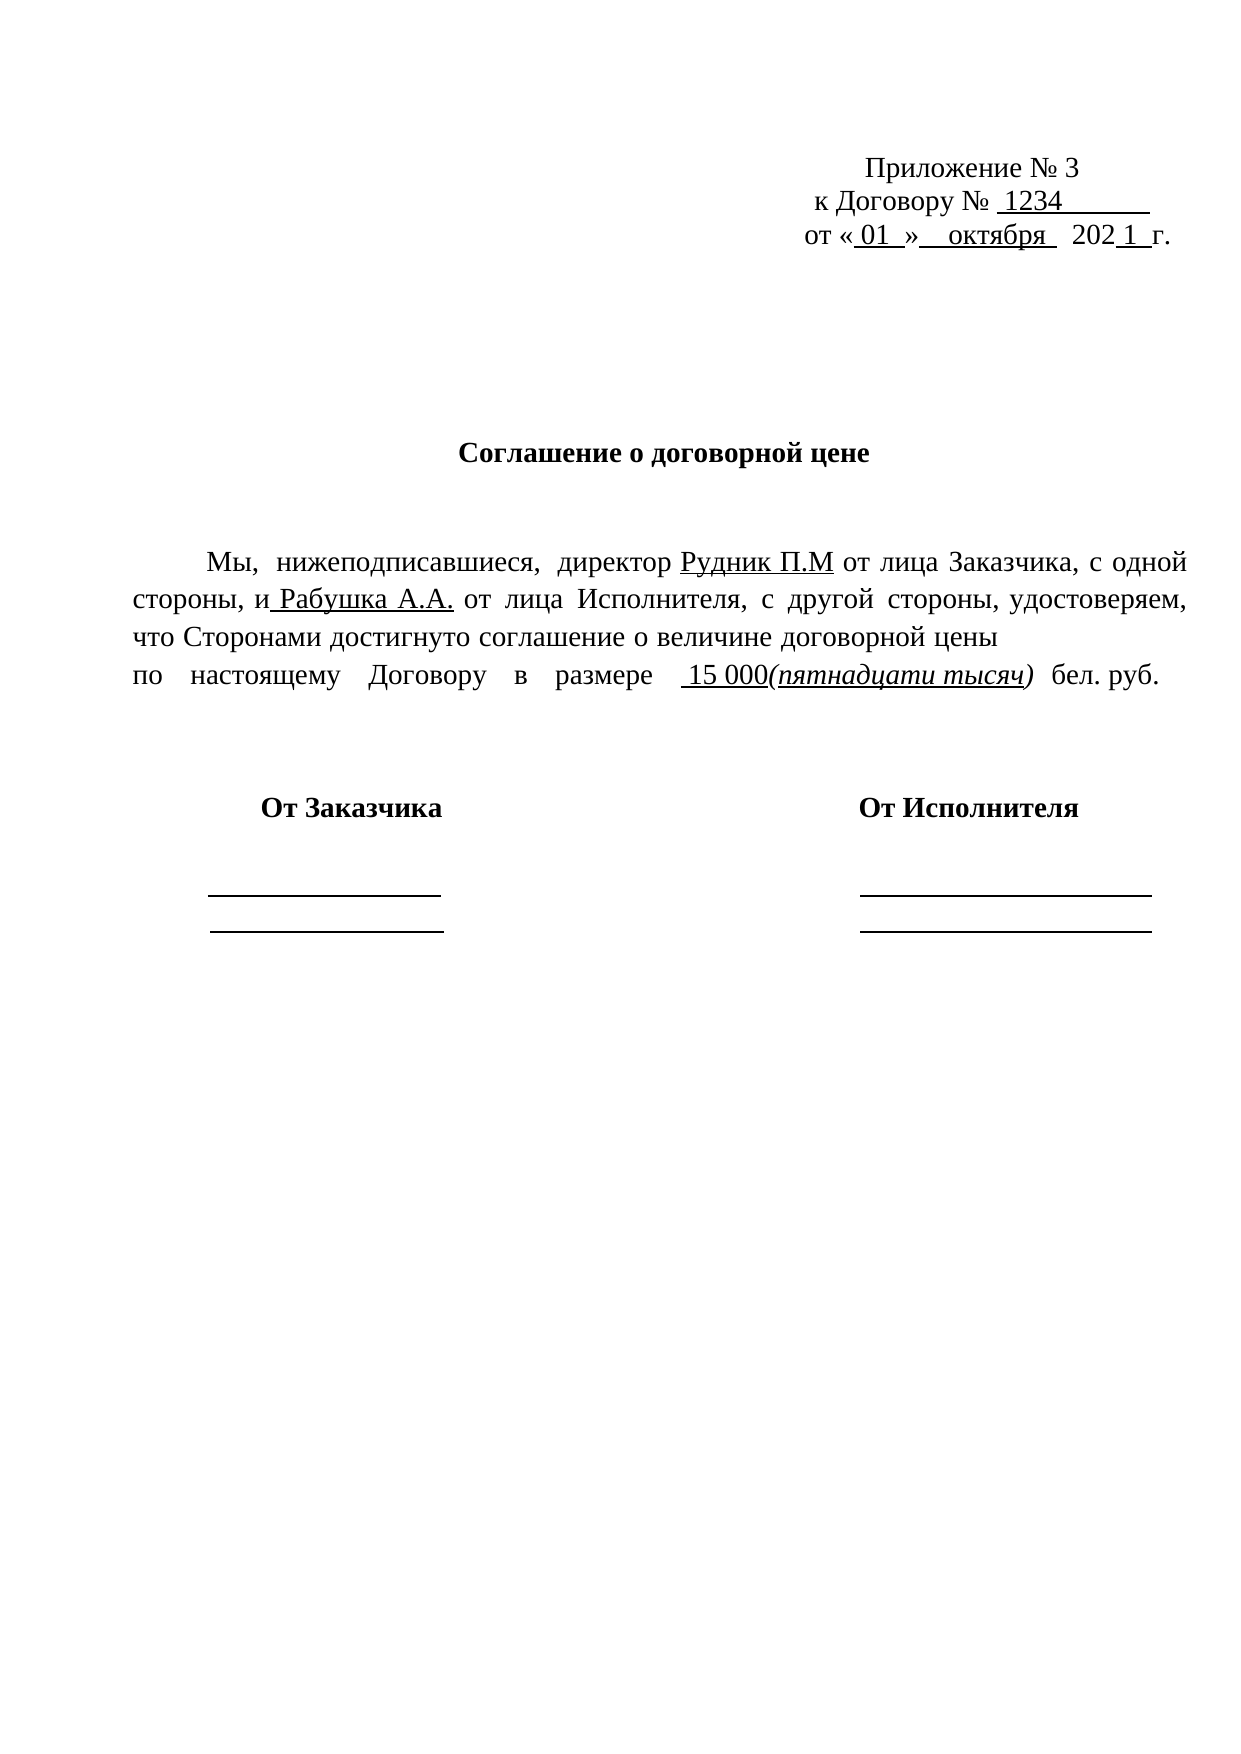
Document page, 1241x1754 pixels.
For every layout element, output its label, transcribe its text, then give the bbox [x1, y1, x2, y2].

subtitle Соглашение о договорной цене [115, 435, 1212, 469]
text к Договору № 1234 [814, 183, 1240, 217]
text от « 01 » октября 202 1 г. [804, 217, 1240, 251]
text Приложение № 3 [114, 150, 1187, 183]
text по настоящему Договору в размере 15 000(пятнадцати тысяч) бел. руб. [132, 657, 1240, 691]
subtitle От Заказчика От Исполнителя [114, 791, 1225, 824]
text Мы, нижеподписавшиеся, директор Рудник П.М от лица Заказчика, с одной стороны, и Рабушка А.А. от лица Исполнителя, с другой стороны, удостоверяем, что Сторонами достигнуто соглашение о величине договорной цены [132, 544, 1187, 653]
